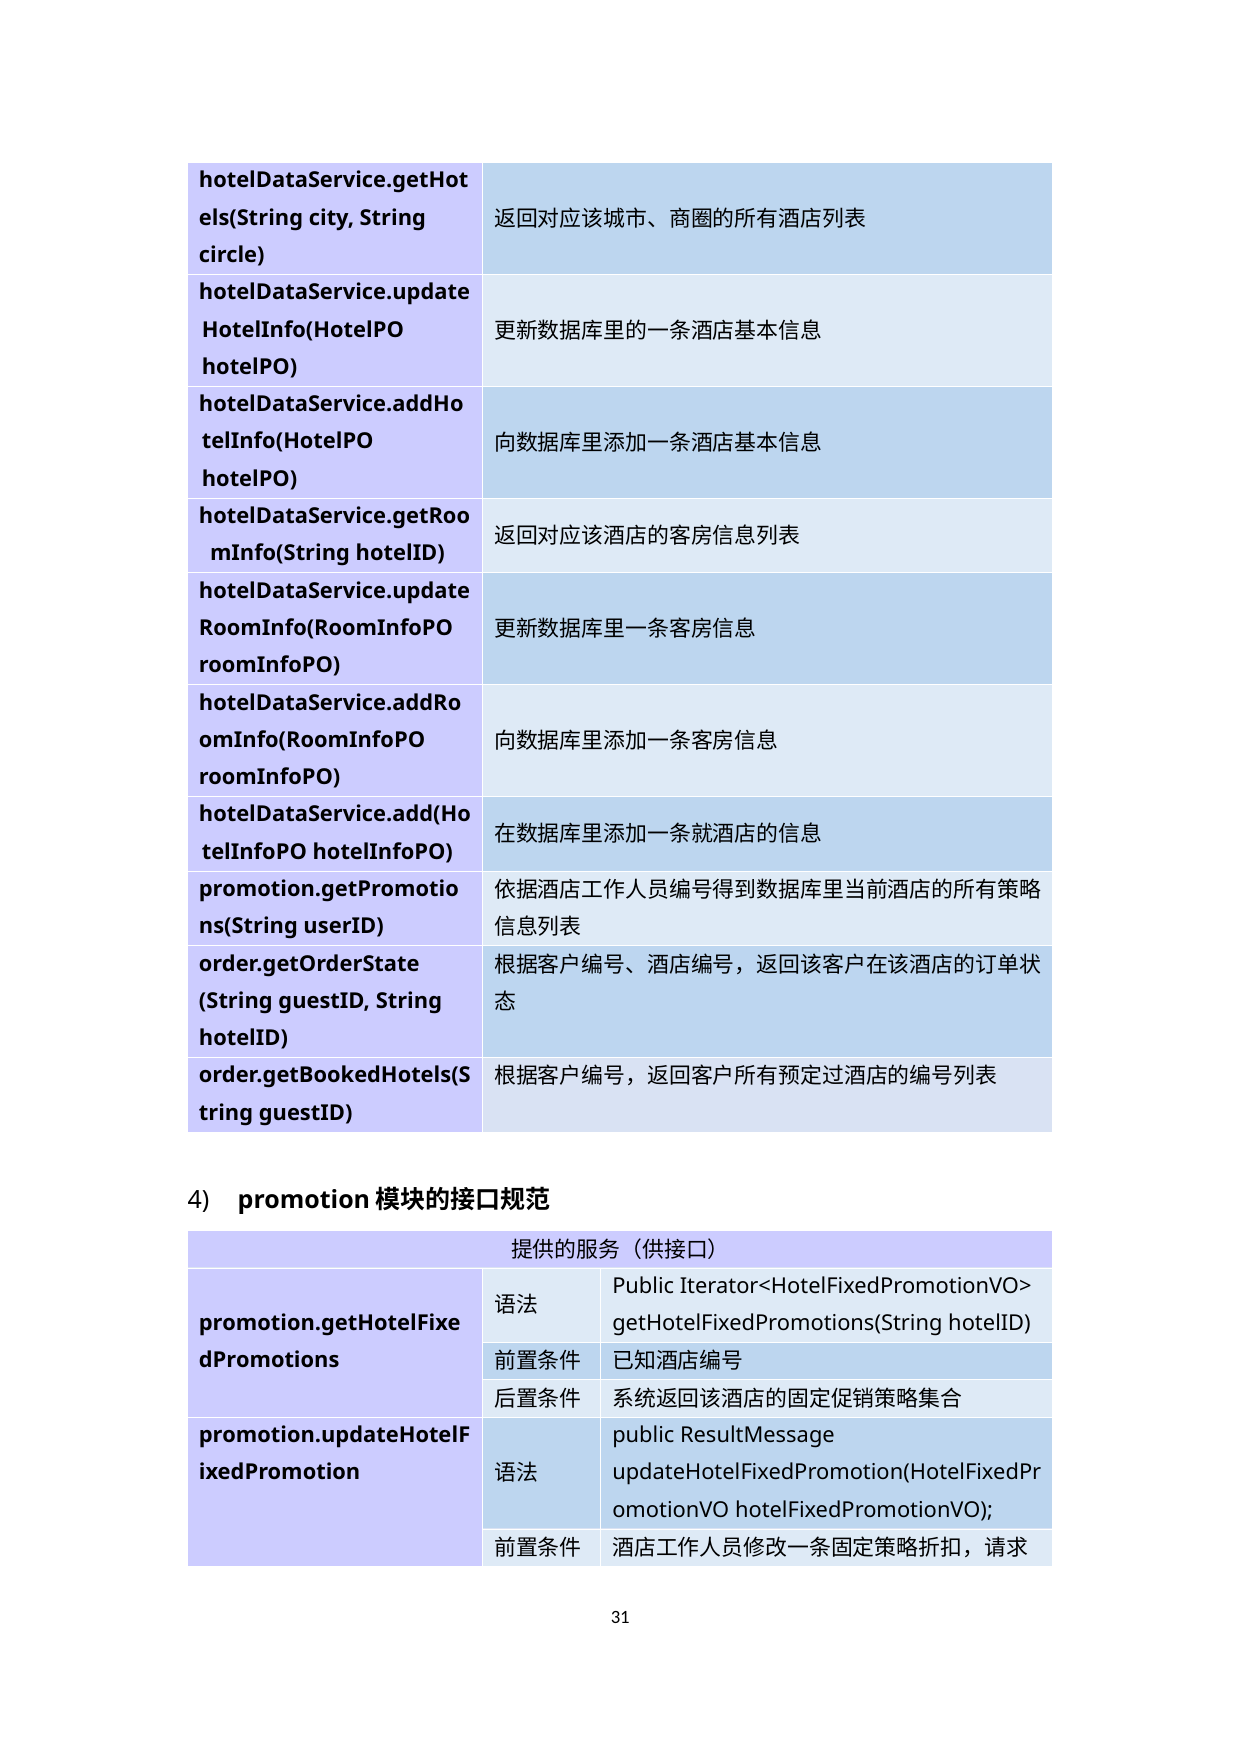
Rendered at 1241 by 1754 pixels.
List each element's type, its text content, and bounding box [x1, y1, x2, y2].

table_cell hotelDataService.addRoomInfo(RoomInfoPO roomInfoPO) [188, 685, 482, 796]
table_cell 向数据库里添加一条客房信息 [483, 685, 1052, 796]
table_cell 在数据库里添加一条就酒店的信息 [483, 797, 1052, 871]
table_cell 语法 [483, 1418, 600, 1528]
table_header 提供的服务（供接口） [188, 1231, 1052, 1267]
table_cell promotion.updateHotelFixedPromotion [188, 1418, 482, 1566]
table_cell 语法 [483, 1269, 600, 1342]
table_cell 前置条件 [483, 1530, 600, 1566]
table_cell hotelDataService.addHotelInfo(HotelPO hotelPO) [188, 387, 482, 498]
table_cell 返回对应该酒店的客房信息列表 [483, 499, 1052, 572]
table_cell 已知酒店编号 [601, 1343, 1052, 1379]
table_cell hotelDataService.updateHotelInfo(HotelPO hotelPO) [188, 275, 482, 386]
table_cell order.getOrderState(String guestID, String hotelID) [188, 946, 482, 1057]
table_cell order.getBookedHotels(String guestID) [188, 1058, 482, 1132]
table_cell 依据酒店工作人员编号得到数据库里当前酒店的所有策略信息列表 [483, 872, 1052, 945]
table_cell hotelDataService.getHotels(String city, String circle) [188, 163, 482, 274]
table_cell 向数据库里添加一条酒店基本信息 [483, 387, 1052, 498]
table_cell 根据客户编号、酒店编号，返回该客户在该酒店的订单状态 [483, 946, 1052, 1057]
table_cell hotelDataService.getRoomInfo(String hotelID) [188, 499, 482, 572]
table_cell public ResultMessage updateHotelFixedPromotion(HotelFixedPromotionVO hotelFixedPromotionVO); [601, 1418, 1052, 1528]
table_cell 前置条件 [483, 1343, 600, 1379]
table_cell promotion.getPromotions(String userID) [188, 872, 482, 945]
table_cell Public Iterator<HotelFixedPromotionVO> getHotelFixedPromotions(String hotelID) [601, 1269, 1052, 1342]
table_cell 根据客户编号，返回客户所有预定过酒店的编号列表 [483, 1058, 1052, 1132]
table_cell hotelDataService.updateRoomInfo(RoomInfoPO roomInfoPO) [188, 573, 482, 684]
table_cell 系统返回该酒店的固定促销策略集合 [601, 1380, 1052, 1417]
table_cell hotelDataService.add(HotelInfoPO hotelInfoPO) [188, 797, 482, 871]
table_cell 更新数据库里一条客房信息 [483, 573, 1052, 684]
table_cell 返回对应该城市、商圈的所有酒店列表 [483, 163, 1052, 274]
table_cell 更新数据库里的一条酒店基本信息 [483, 275, 1052, 386]
list promotion模块的接口规范 [187, 1165, 1053, 1230]
table_cell promotion.getHotelFixedPromotions [188, 1269, 482, 1417]
table_cell 后置条件 [483, 1380, 600, 1417]
table_cell 酒店工作人员修改一条固定策略折扣，请求修改 [601, 1530, 1052, 1566]
